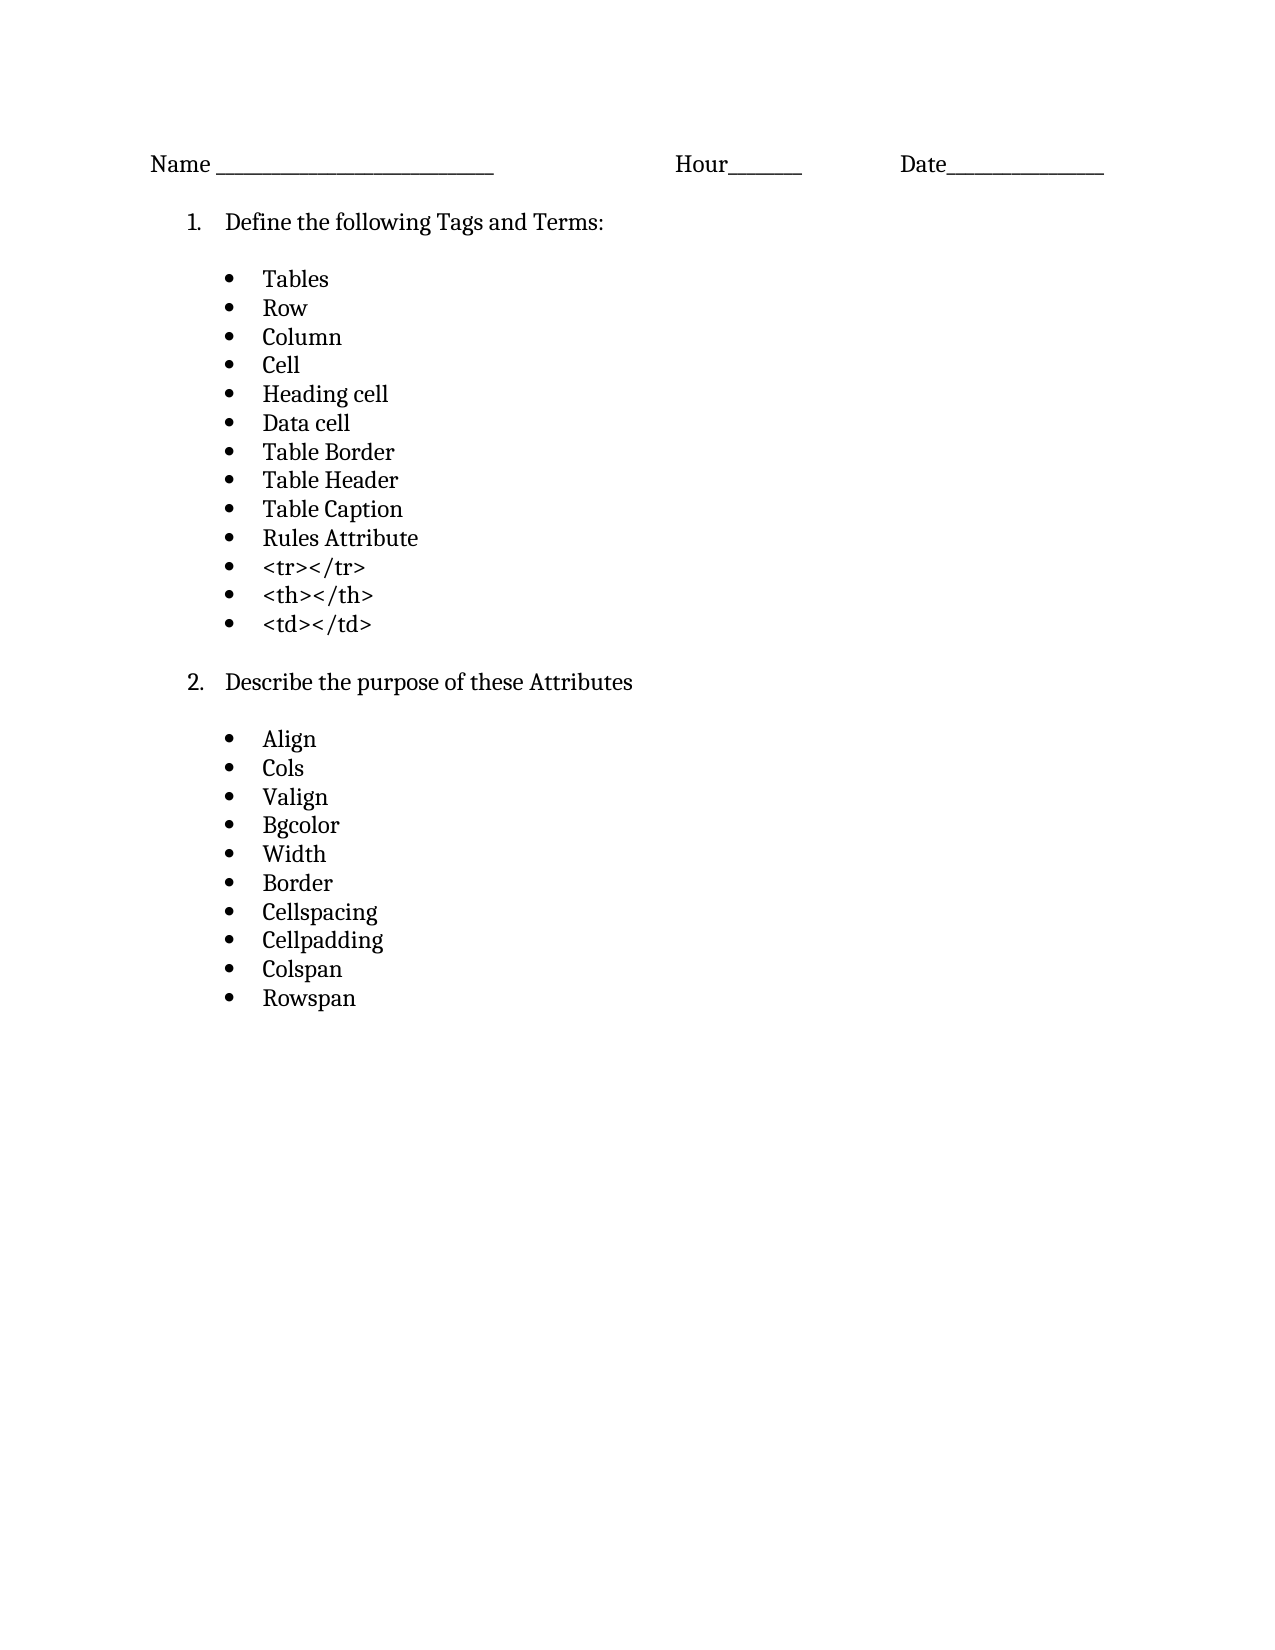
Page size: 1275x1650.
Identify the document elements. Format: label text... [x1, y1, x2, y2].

list Table Border [225, 437, 1125, 466]
list Bgcolor [225, 811, 1125, 840]
list Align [225, 725, 1125, 754]
list <td></td> [225, 610, 1125, 639]
list Table Header [225, 466, 1125, 495]
list Describe the purpose of these Attributes [187, 667, 1125, 696]
list Rules Attribute [225, 524, 1125, 552]
list Heading cell [225, 380, 1125, 409]
list Width [225, 840, 1125, 869]
list Data cell [225, 409, 1125, 437]
list Define the following Tags and Terms: [187, 207, 1125, 236]
list Rowspan [225, 984, 1125, 1012]
list Row [225, 294, 1125, 322]
list Colspan [225, 955, 1125, 984]
list Cols [225, 754, 1125, 782]
text Name ______________________________ Hour________ Date_________________ [150, 150, 1125, 179]
list Column [225, 322, 1125, 351]
list <th></th> [225, 581, 1125, 610]
list Tables [225, 265, 1125, 294]
list Cellspacing [225, 897, 1125, 926]
list Border [225, 869, 1125, 897]
list Valign [225, 782, 1125, 811]
list <tr></tr> [225, 552, 1125, 581]
list Cell [225, 351, 1125, 380]
list Cellpadding [225, 926, 1125, 955]
list Table Caption [225, 495, 1125, 524]
